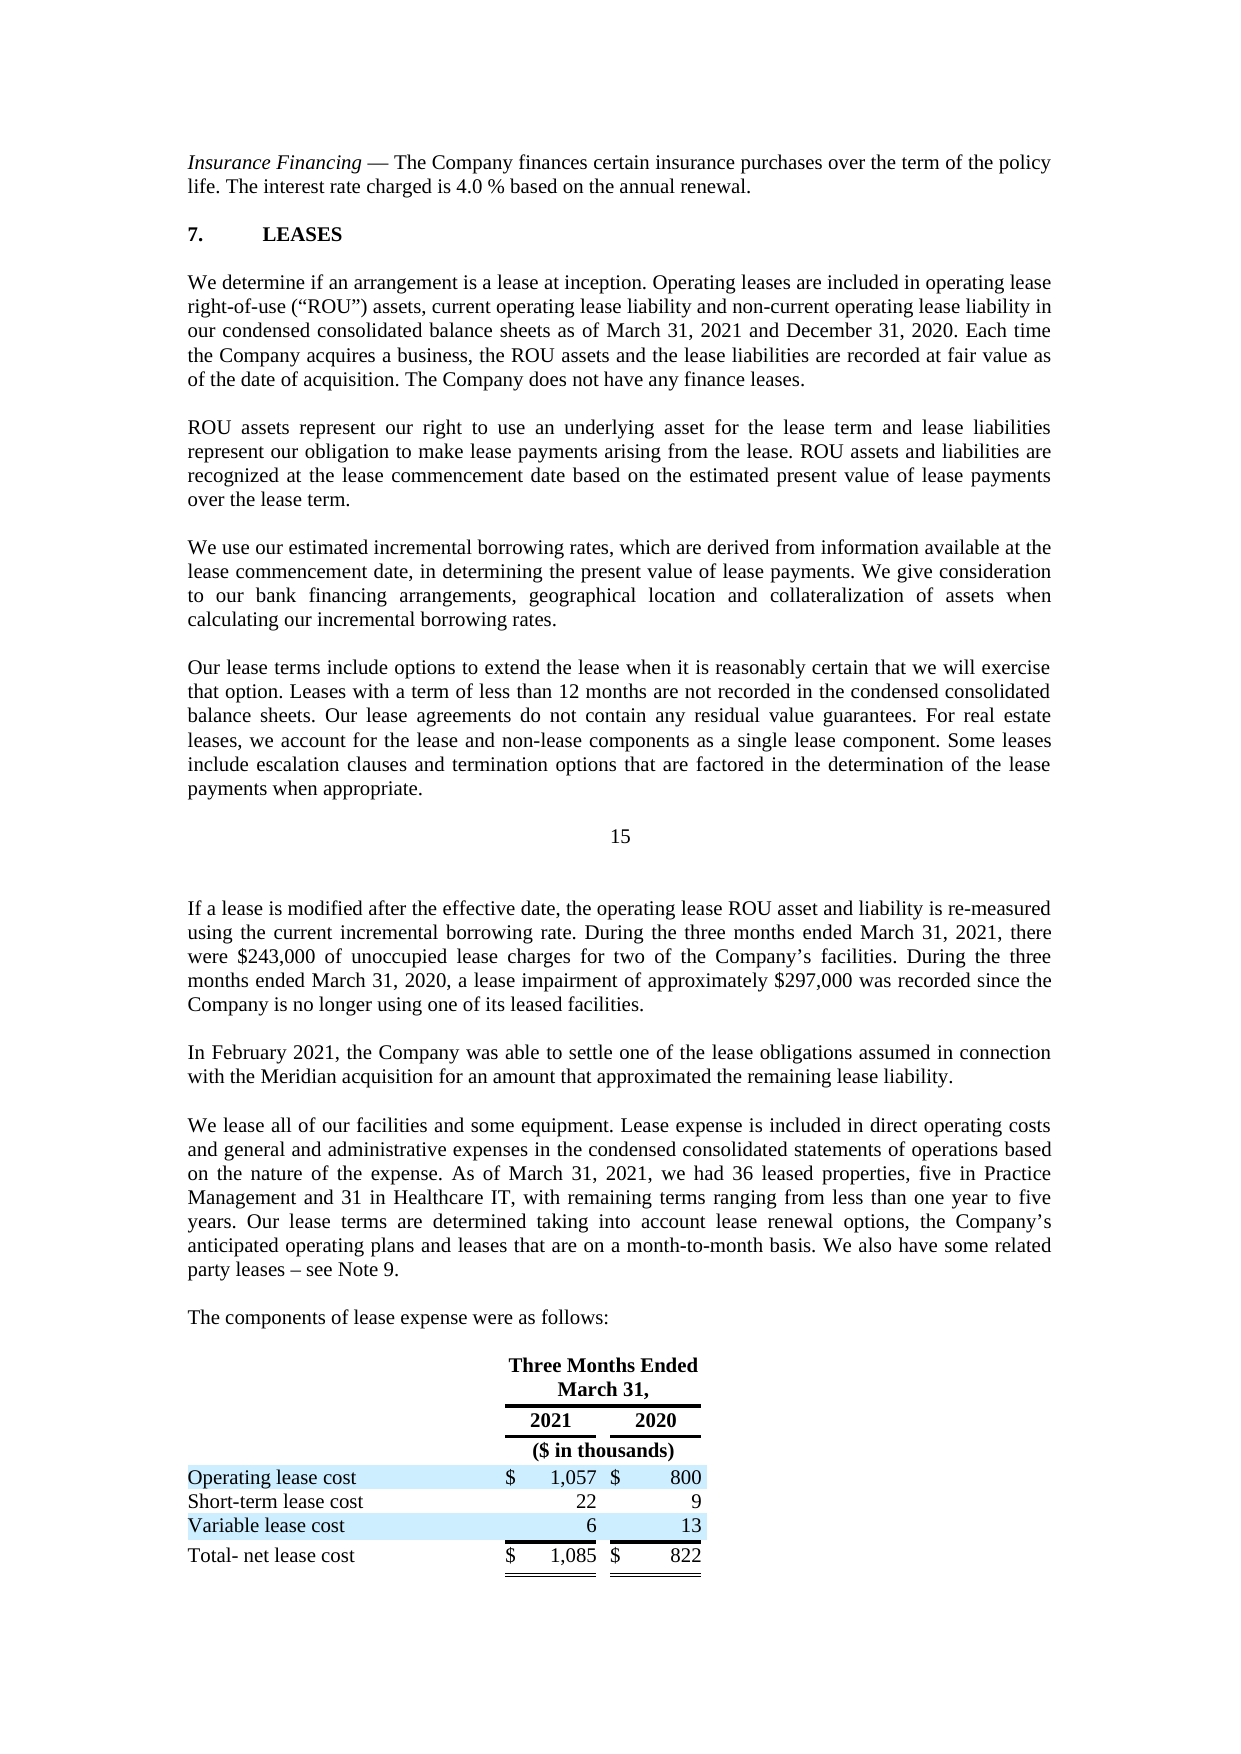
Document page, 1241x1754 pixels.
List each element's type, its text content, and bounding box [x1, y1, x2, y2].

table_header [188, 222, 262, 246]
text The components of lease expense were as follows: [187, 1305, 1053, 1329]
text Insurance Financing — The Company finances certain insurance purchases over the term of the policy life. The interest rate charged is 4.0 % based on the annual renewal. [187, 150, 1053, 198]
text We determine if an arrangement is a lease at inception. Operating leases are included in operating lease right-of-use (“ROU”) assets, current operating lease liability and non-current operating lease liability in our condensed consolidated balance sheets as of March 31, 2021 and December 31, 2020. Each time the Company acquires a business, the ROU assets and the lease liabilities are recorded at fair value as of the date of acquisition. The Company does not have any finance leases. [187, 270, 1053, 391]
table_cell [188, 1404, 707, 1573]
text ROU assets represent our right to use an underlying asset for the lease term and lease liabilities represent our obligation to make lease payments arising from the lease. ROU assets and liabilities are recognized at the lease commencement date based on the estimated present value of lease payments over the lease term. [187, 415, 1053, 511]
text If a lease is modified after the effective date, the operating lease ROU asset and liability is re-measured using the current incremental borrowing rate. During the three months ended March 31, 2021, there were $243,000 of unoccupied lease charges for two of the Company’s facilities. During the three months ended March 31, 2020, a lease impairment of approximately $297,000 was recorded since the Company is no longer using one of its leased facilities. [187, 896, 1053, 1016]
text Our lease terms include options to extend the lease when it is reasonably certain that we will exercise that option. Leases with a term of less than 12 months are not recorded in the condensed consolidated balance sheets. Our lease agreements do not contain any residual value guarantees. For real estate leases, we account for the lease and non-lease components as a single lease component. Some leases include escalation clauses and termination options that are factored in the determination of the lease payments when appropriate. [187, 655, 1053, 800]
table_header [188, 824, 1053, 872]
text We lease all of our facilities and some equipment. Lease expense is included in direct operating costs and general and administrative expenses in the condensed consolidated statements of operations based on the nature of the expense. As of March 31, 2021, we had 36 leased properties, five in Practice Management and 31 in Healthcare IT, with remaining terms ranging from less than one year to five years. Our lease terms are determined taking into account lease renewal options, the Company’s anticipated operating plans and leases that are on a month-to-month basis. We also have some related party leases – see Note 9. [187, 1112, 1053, 1281]
text In February 2021, the Company was able to settle one of the lease obligations assumed in connection with the Meridian acquisition for an amount that approximated the remaining lease liability. [187, 1040, 1053, 1088]
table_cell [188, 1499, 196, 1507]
text We use our estimated incremental borrowing rates, which are derived from information available at the lease commencement date, in determining the present value of lease payments. We give consideration to our bank financing arrangements, geographical location and collateralization of assets when calculating our incremental borrowing rates. [187, 535, 1053, 631]
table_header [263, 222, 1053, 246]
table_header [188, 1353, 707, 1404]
